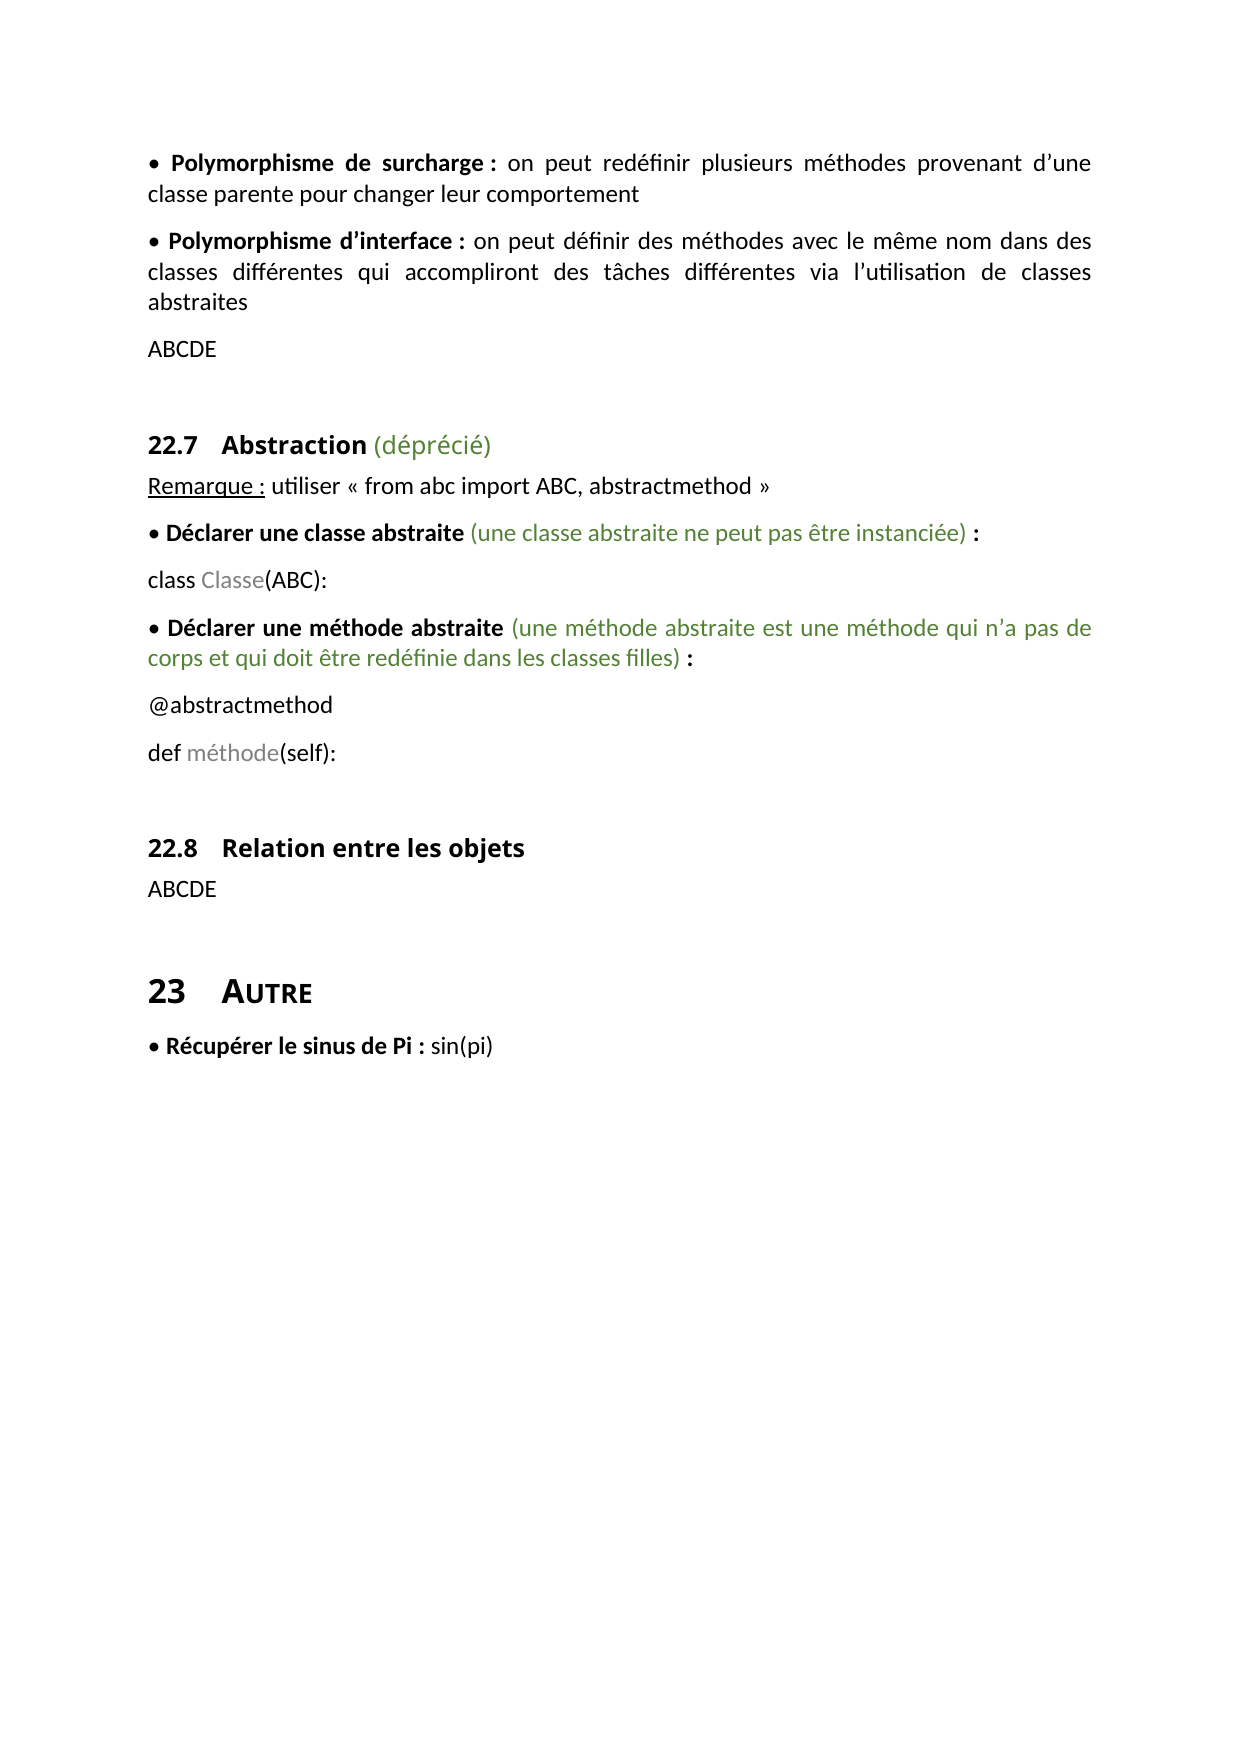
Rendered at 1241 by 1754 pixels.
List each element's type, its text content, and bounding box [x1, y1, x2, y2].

text • Polymorphisme de surcharge : on peut redéfinir plusieurs méthodes provenant d’une classe parente pour changer leur comportement [148, 148, 1093, 209]
subtitle Autre [148, 968, 1093, 1013]
text Remarque : utiliser « from abc import ABC, abstractmethod » [148, 470, 1093, 501]
text ABCDE [148, 873, 1093, 904]
text • Récupérer le sinus de Pi : sin(pi) [148, 1030, 1093, 1061]
text ABCDE [148, 333, 1093, 364]
text • Déclarer une classe abstraite (une classe abstraite ne peut pas être instanciée) : [148, 517, 1093, 548]
subtitle Abstraction (déprécié) [148, 428, 1093, 462]
text • Polymorphisme d’interface : on peut définir des méthodes avec le même nom dans des classes différentes qui accompliront des tâches différentes via l’utilisation de classes abstraites [148, 225, 1093, 317]
subtitle Relation entre les objets [148, 831, 1093, 865]
text • Déclarer une méthode abstraite (une méthode abstraite est une méthode qui n’a pas de corps et qui doit être redéfinie dans les classes filles) : [148, 612, 1093, 673]
text def méthode(self): [148, 737, 1093, 767]
text class Classe(ABC): [148, 565, 1093, 595]
text @abstractmethod [148, 689, 1093, 720]
